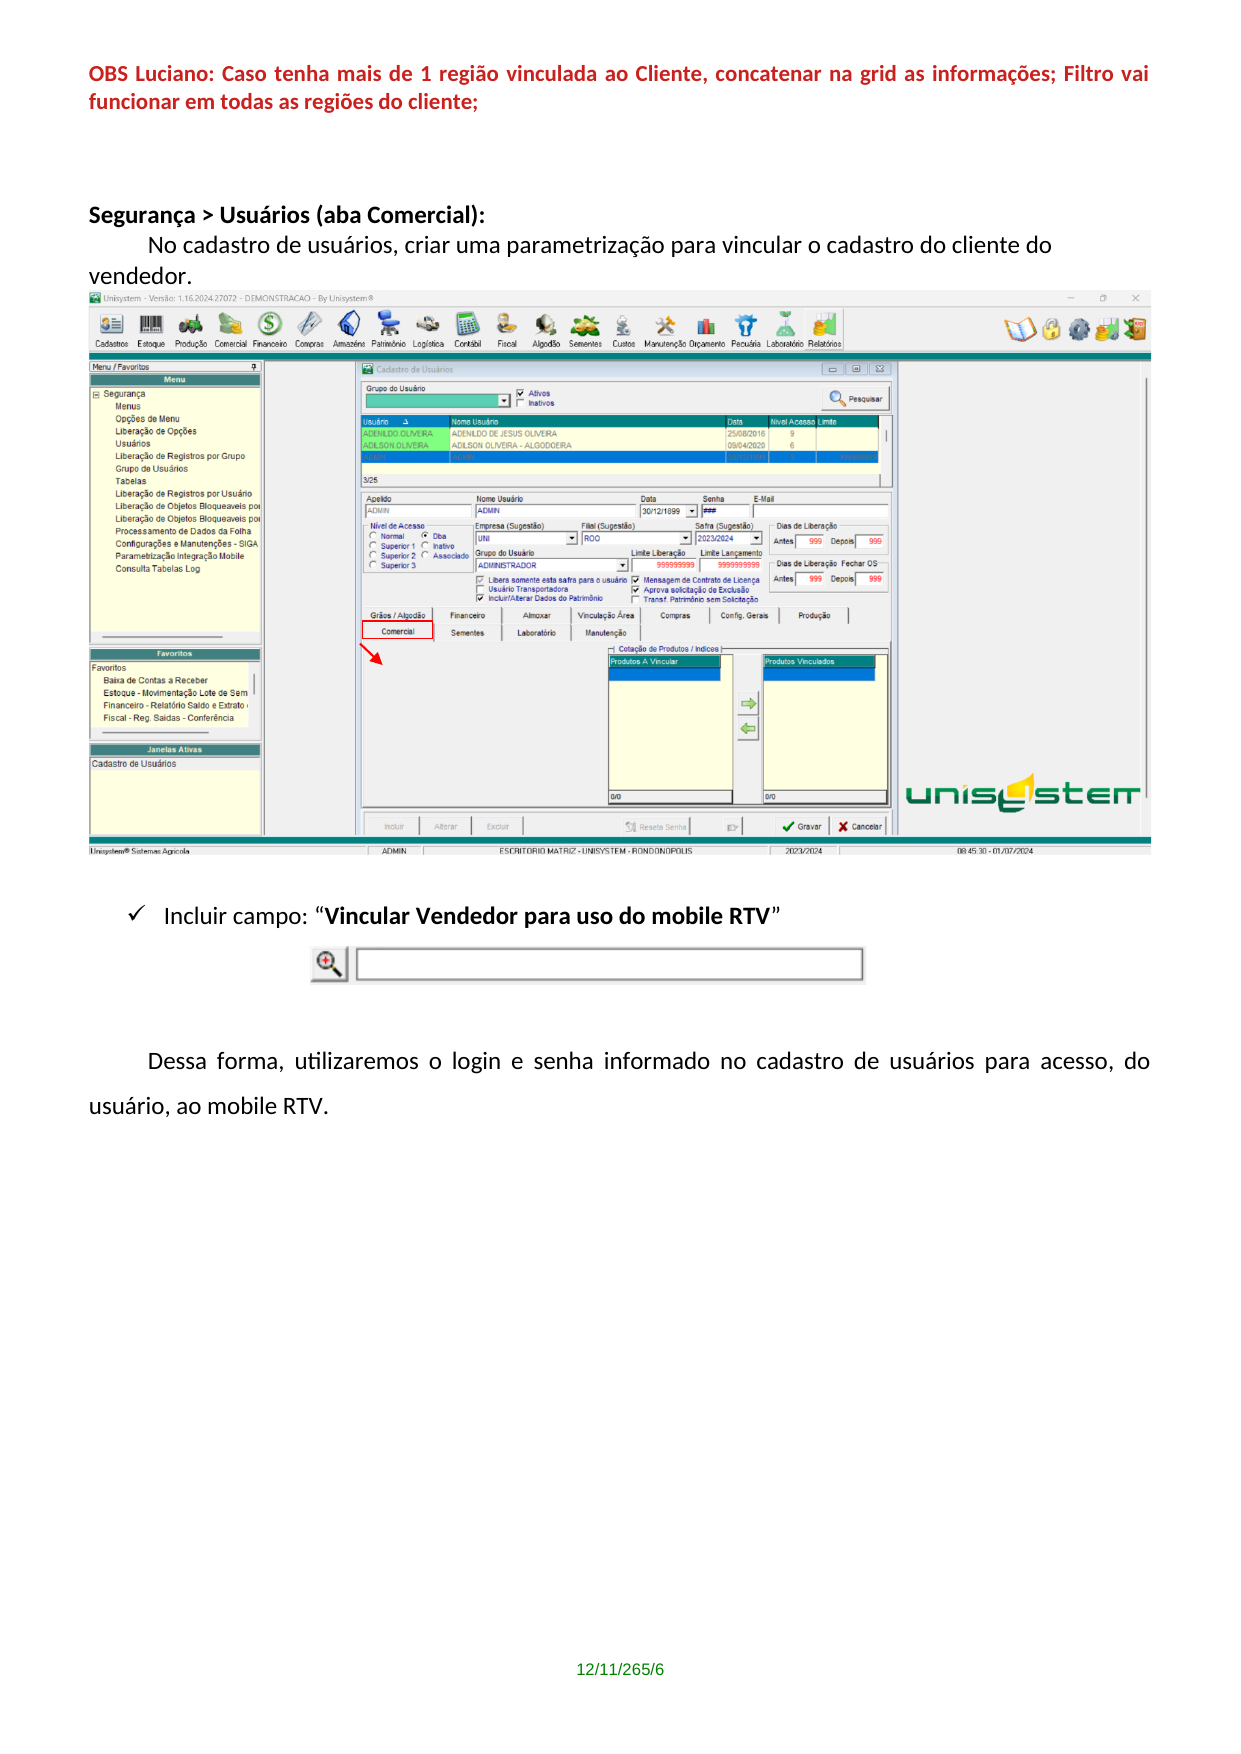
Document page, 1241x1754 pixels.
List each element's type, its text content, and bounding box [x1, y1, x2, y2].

list Incluir campo: “Vincular Vendedor para uso do mobile RTV” [126, 900, 1152, 931]
text Segurança > Usuários (aba Comercial): [89, 199, 1152, 230]
text OBS Luciano: Caso tenha mais de 1 região vinculada ao Cliente, concatenar na grid as informações; Filtro vai funcionar em todas as regiões do cliente; [89, 59, 1152, 115]
text Dessa forma, utilizaremos o login e senha informado no cadastro de usuários para acesso, do usuário, ao mobile RTV. [89, 1045, 1152, 1121]
text No cadastro de usuários, criar uma parametrização para vincular o cadastro do cliente do vendedor. [89, 230, 1152, 290]
picture [310, 946, 867, 985]
picture [88, 290, 1152, 855]
